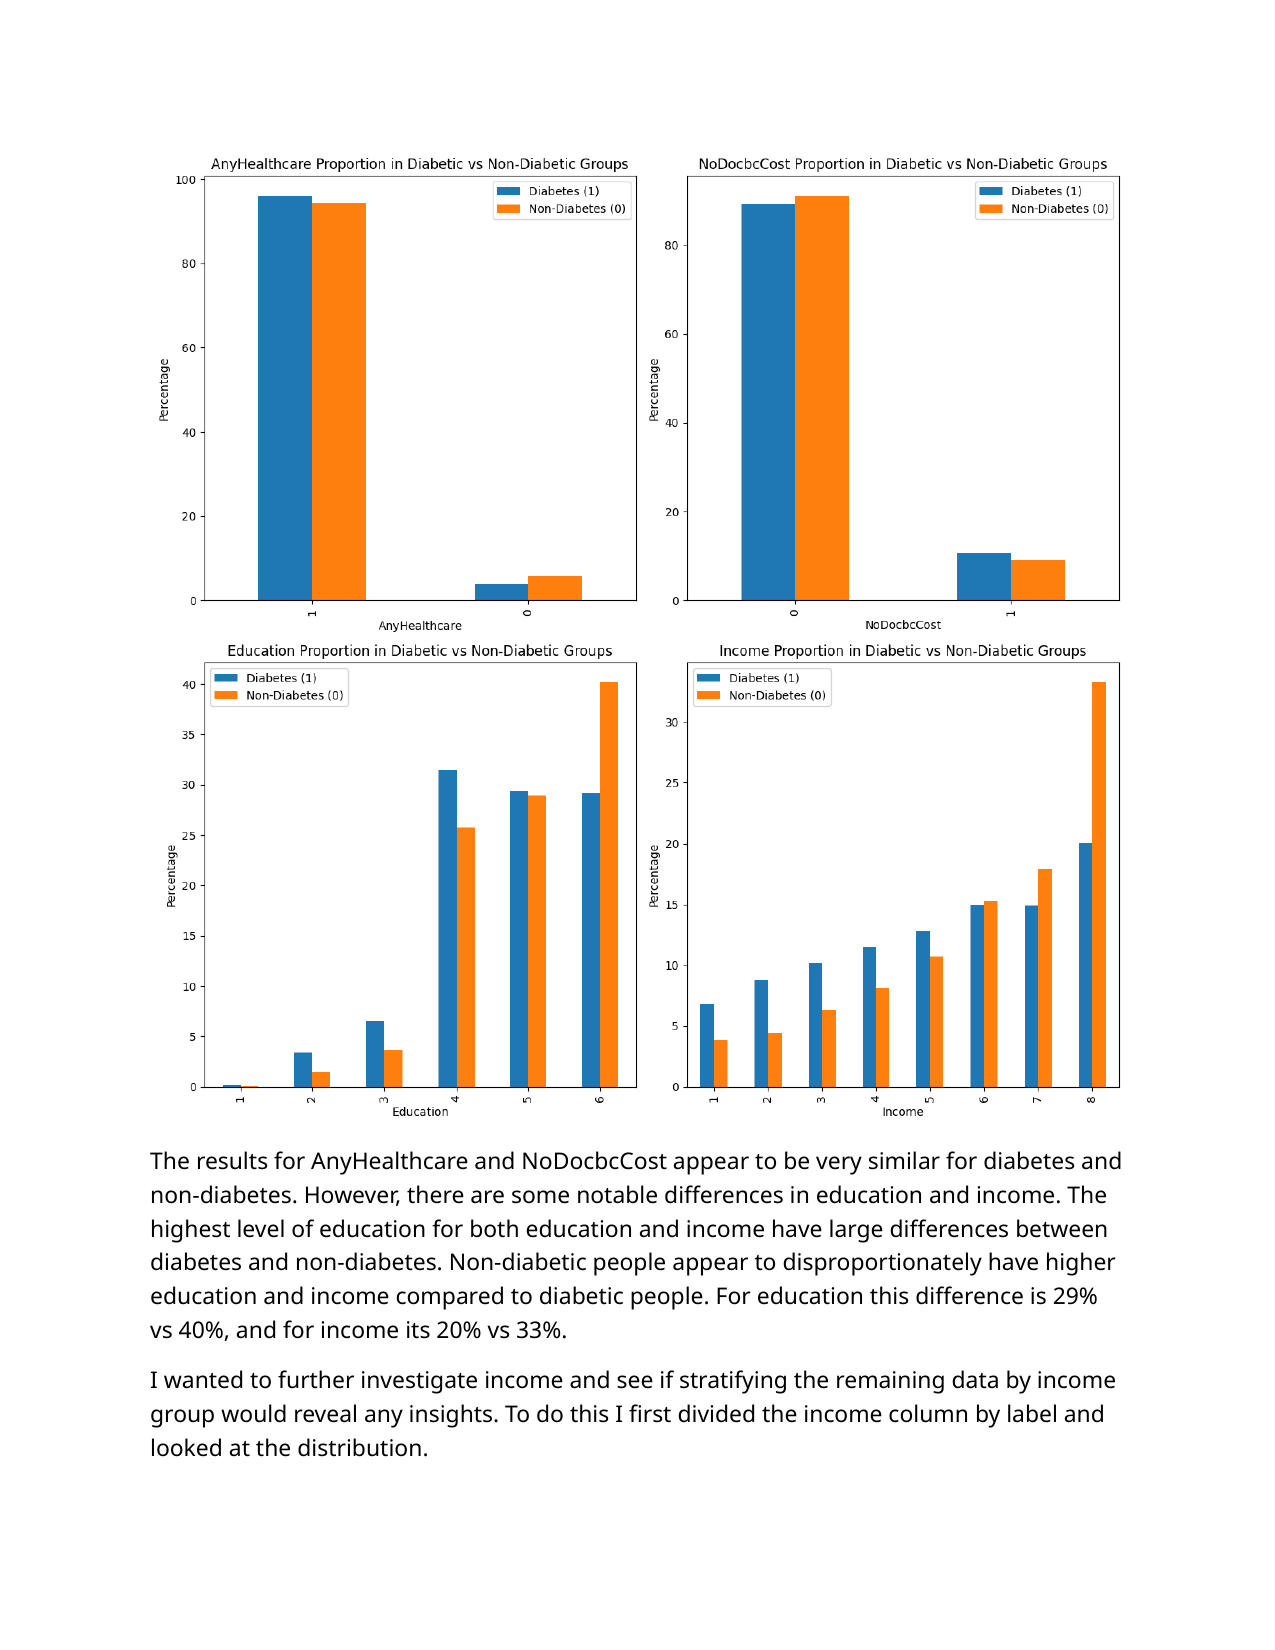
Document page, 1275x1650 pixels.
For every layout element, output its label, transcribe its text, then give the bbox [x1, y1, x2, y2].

text I wanted to further investigate income and see if stratifying the remaining data by income group would reveal any insights. To do this I first divided the income column by label and looked at the distribution. [150, 1364, 1125, 1463]
text The results for AnyHealthcare and NoDocbcCost appear to be very similar for diabetes and non-diabetes. However, there are some notable differences in education and income. The highest level of education for both education and income have large differences between diabetes and non-diabetes. Non-diabetic people appear to disproportionately have higher education and income compared to diabetic people. For education this difference is 29% vs 40%, and for income its 20% vs 33%. [150, 1145, 1125, 1345]
picture [150, 150, 1125, 1126]
